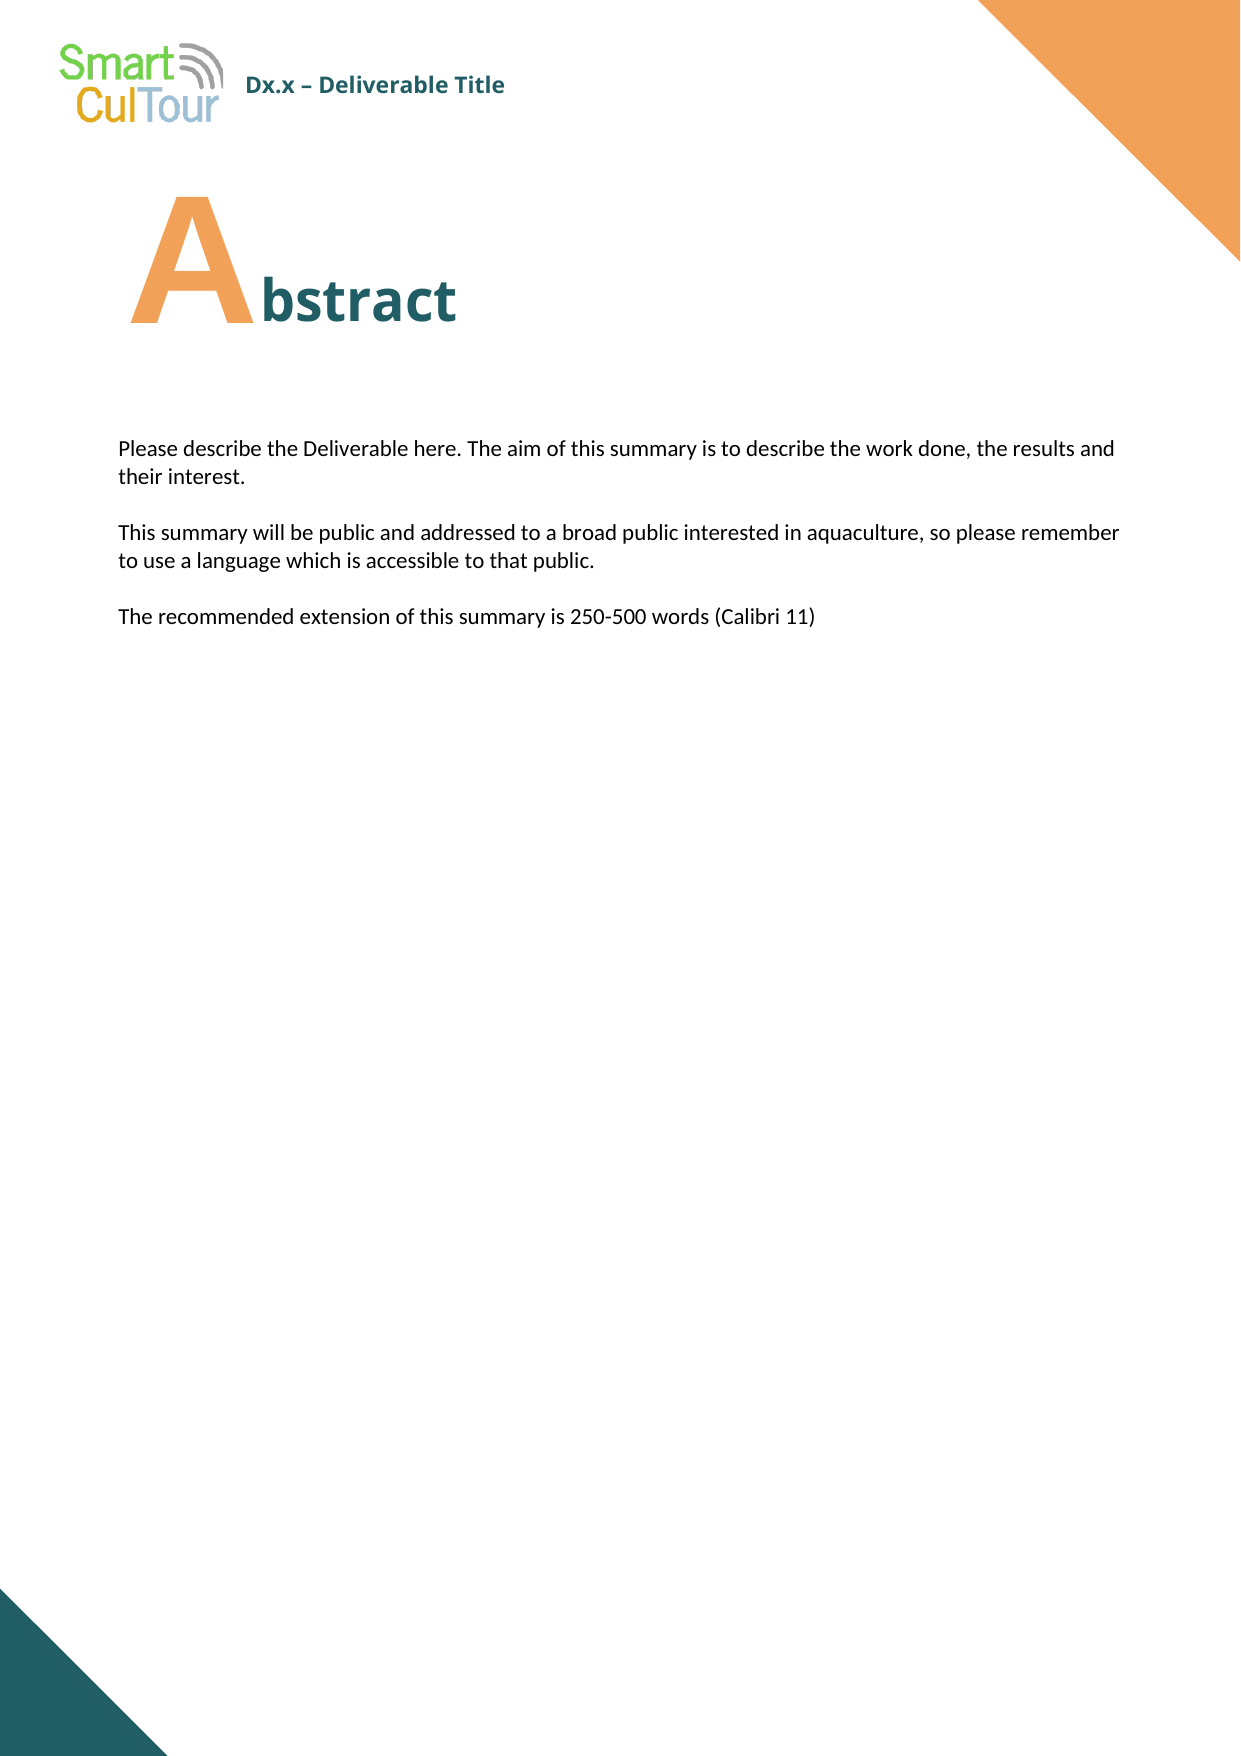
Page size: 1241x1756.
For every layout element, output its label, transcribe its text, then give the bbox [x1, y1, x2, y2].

subtitle Abstract [222, 259, 1122, 338]
text Please describe the Deliverable here. The aim of this summary is to describe the work done, the results and their interest. [118, 434, 1122, 490]
text This summary will be public and addressed to a broad public interested in aquaculture, so please remember to use a language which is accessible to that public. [118, 518, 1122, 574]
picture [57, 40, 223, 128]
text The recommended extension of this summary is 250-500 words (Calibri 11) [118, 602, 1122, 631]
